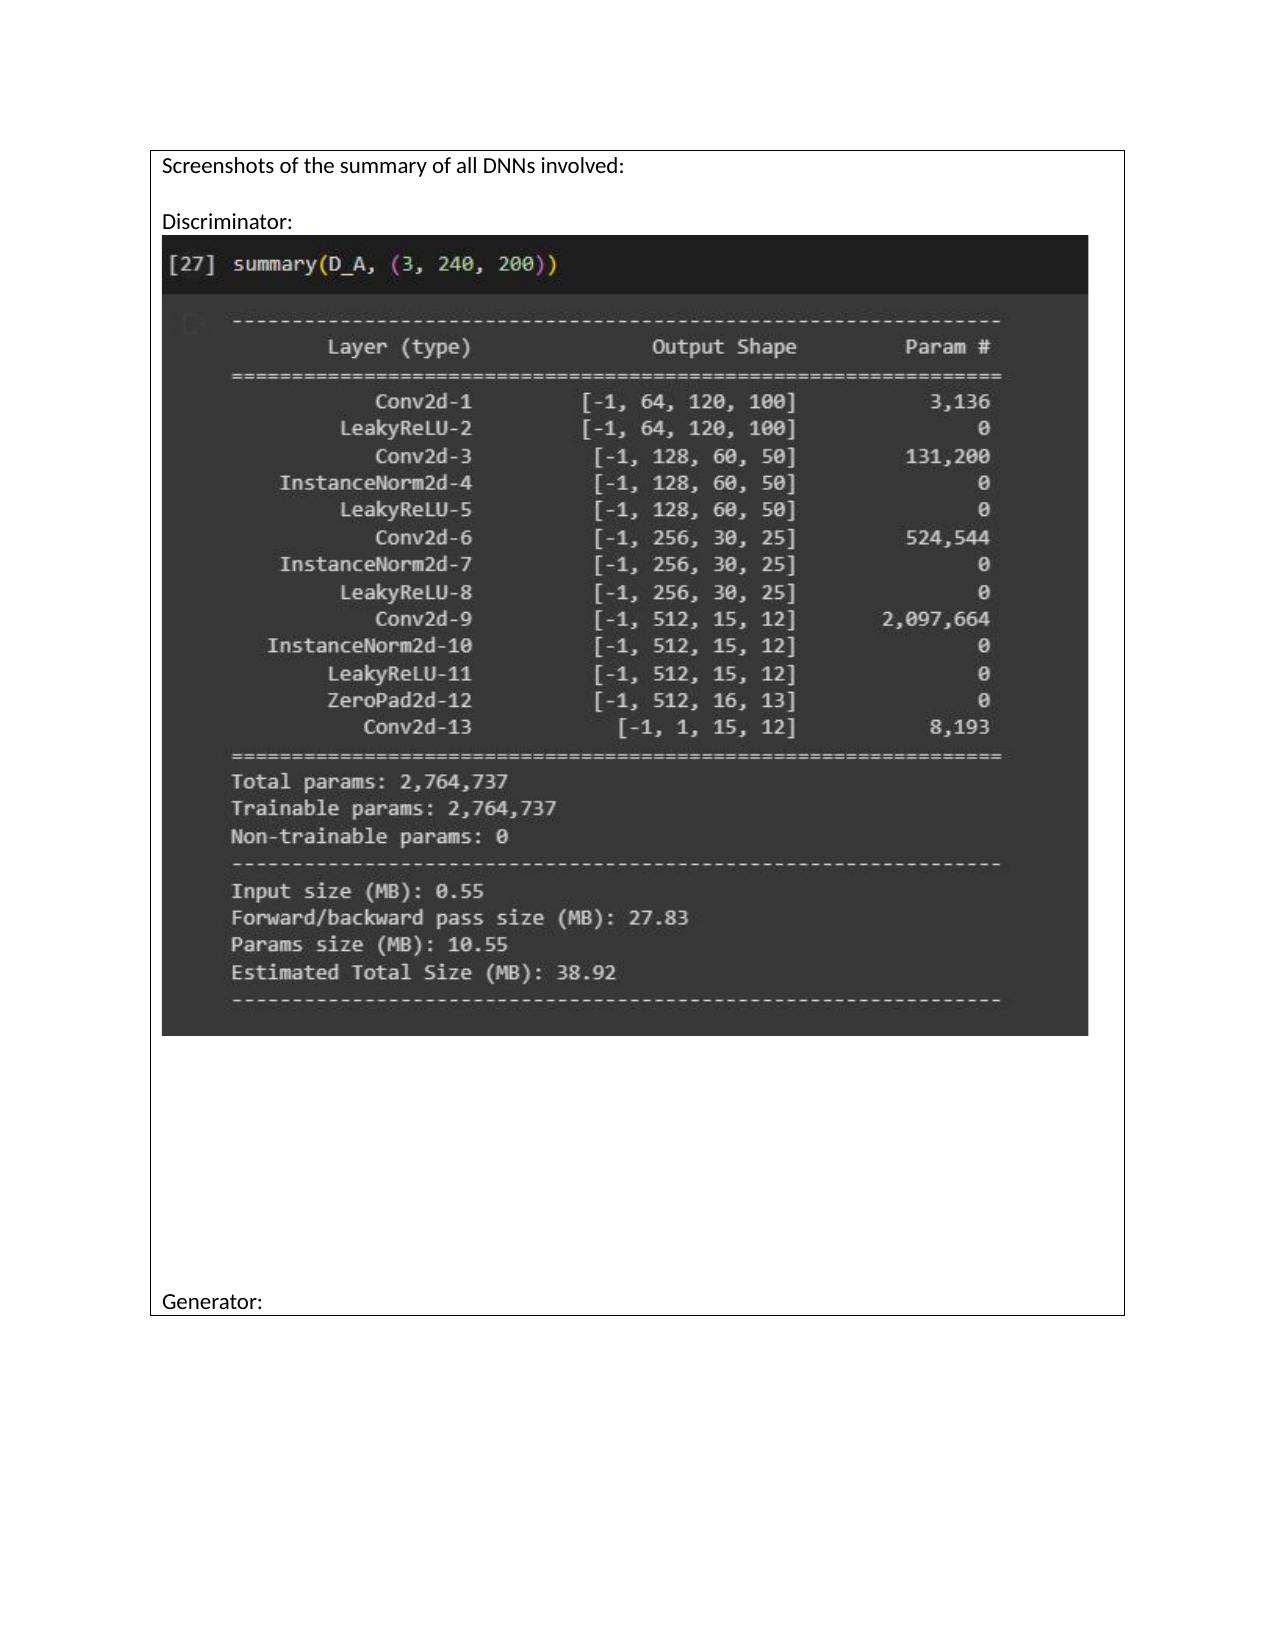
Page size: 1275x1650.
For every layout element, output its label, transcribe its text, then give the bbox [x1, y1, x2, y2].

picture [161, 235, 1089, 1036]
table_header Screenshots of the summary of all DNNs involved: Discriminator: Generator: [151, 151, 1124, 1315]
